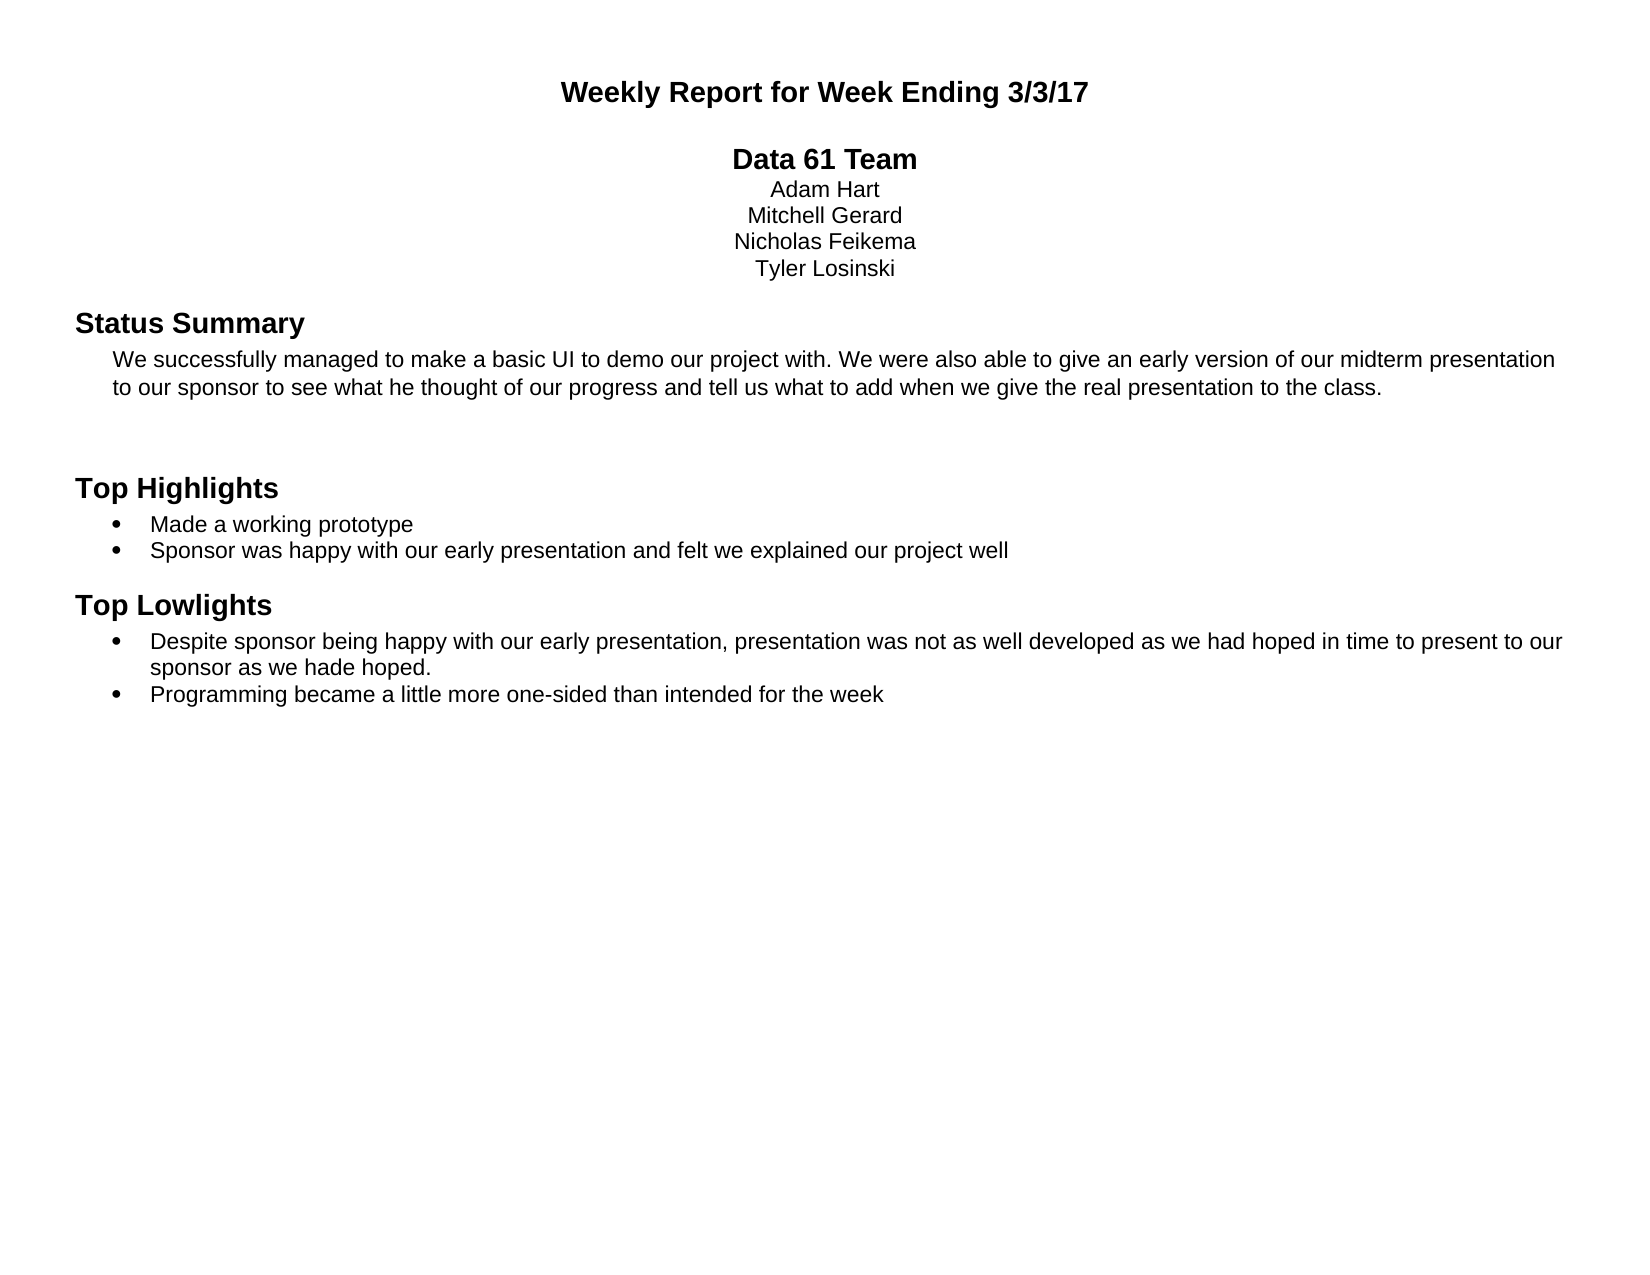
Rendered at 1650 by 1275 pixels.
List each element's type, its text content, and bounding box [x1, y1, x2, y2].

list Despite sponsor being happy with our early presentation, presentation was not as well developed as we had hoped in time to present to our sponsor as we hade hoped. [112, 628, 1575, 681]
subtitle Top Lowlights [75, 588, 1575, 622]
text Adam Hart Mitchell Gerard Nicholas Feikema Tyler Losinski [75, 176, 1575, 281]
subtitle Status Summary [75, 306, 1575, 339]
text We successfully managed to make a basic UI to demo our project with. We were also able to give an early version of our midterm presentation to our sponsor to see what he thought of our progress and tell us what to add when we give the real presentation to the class. [112, 346, 1575, 401]
list Made a working prototype [112, 511, 1575, 537]
title Weekly Report for Week Ending 3/3/17 [75, 75, 1575, 108]
title Data 61 Team [75, 142, 1575, 176]
subtitle Top Highlights [75, 471, 1575, 504]
list Programming became a little more one-sided than intended for the week [112, 681, 1575, 707]
list Sponsor was happy with our early presentation and felt we explained our project well [112, 537, 1575, 563]
